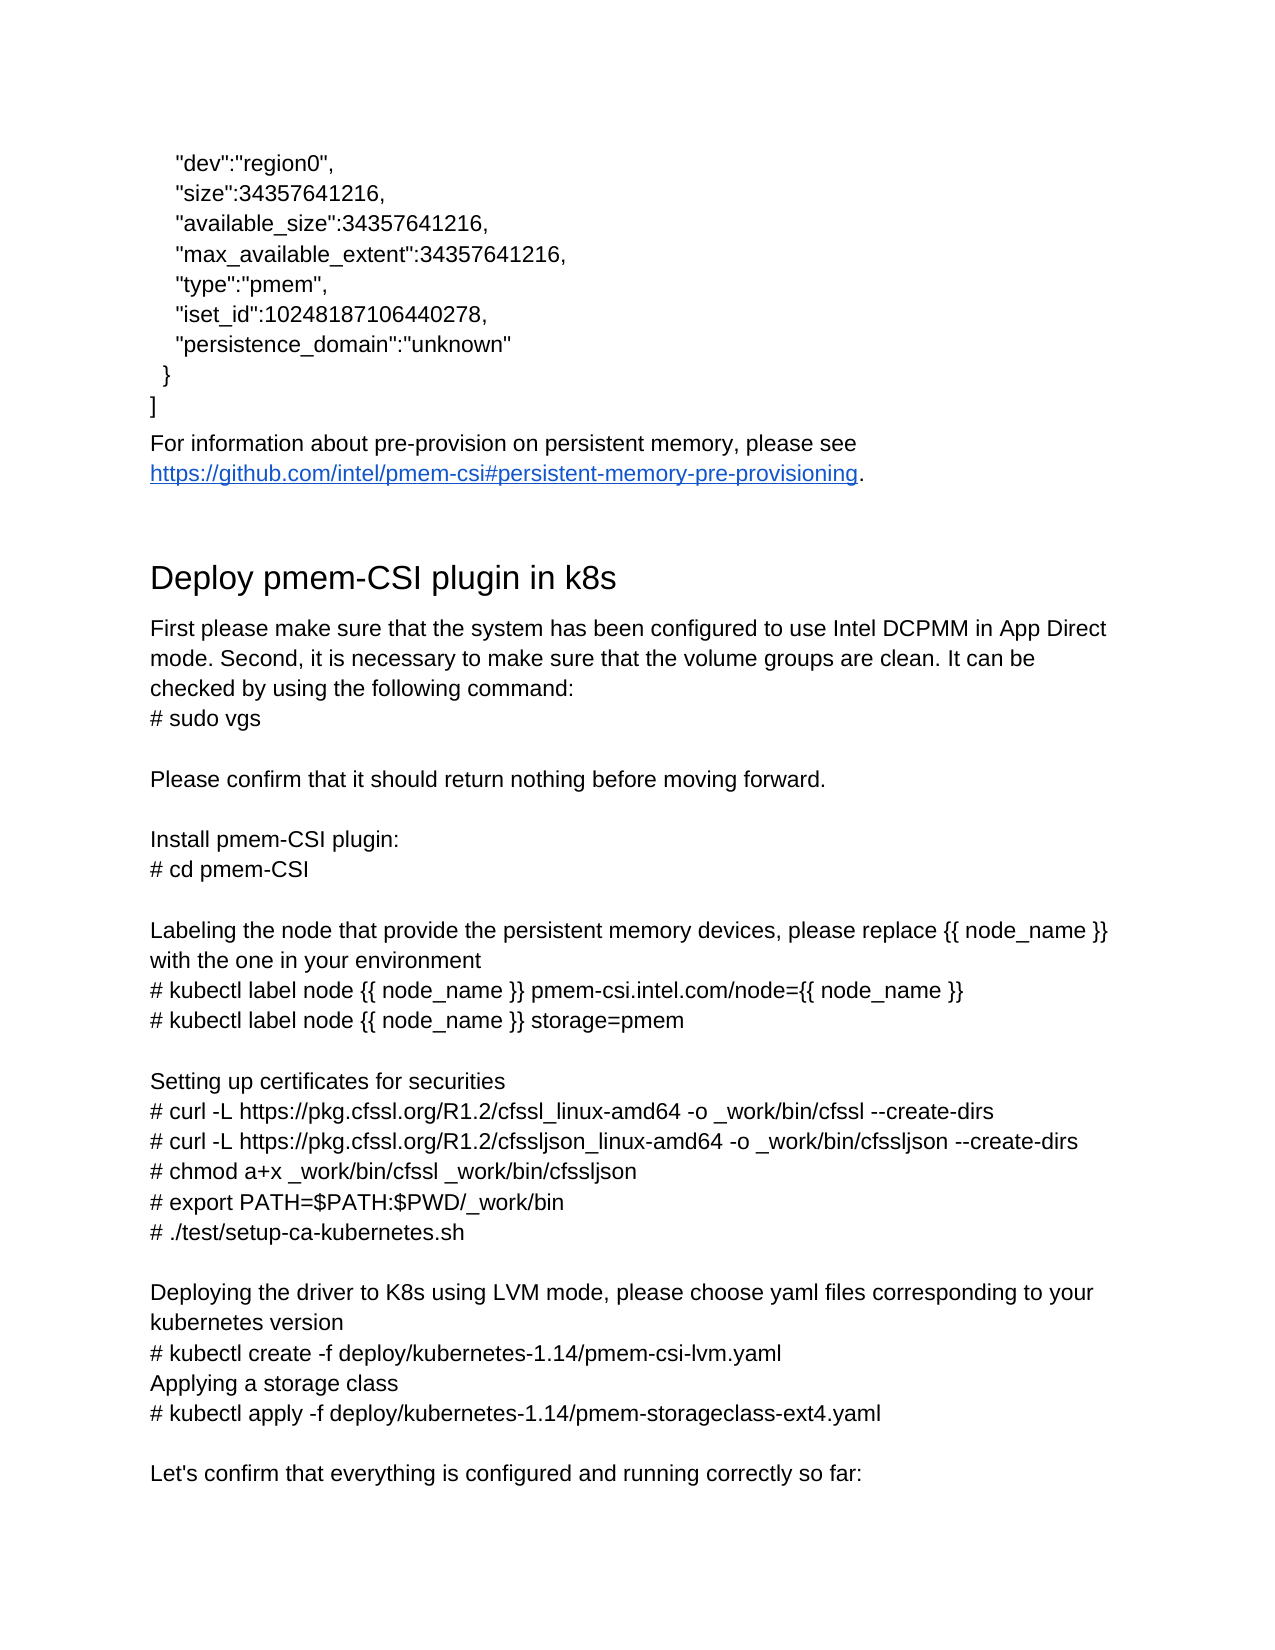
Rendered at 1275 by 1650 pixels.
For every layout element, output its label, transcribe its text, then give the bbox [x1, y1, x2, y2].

text # ./test/setup-ca-kubernetes.sh [150, 1219, 1125, 1245]
text # curl -L https://pkg.cfssl.org/R1.2/cfssljson_linux-amd64 -o _work/bin/cfssljson --create-dirs [150, 1128, 1125, 1154]
text "type":"pmem", [150, 271, 1125, 297]
text Labeling the node that provide the persistent memory devices, please replace {{ node_name }} with the one in your environment [150, 917, 1125, 973]
text First please make sure that the system has been configured to use Intel DCPMM in App Direct mode. Second, it is necessary to make sure that the volume groups are clean. It can be checked by using the following command: [150, 614, 1125, 701]
text Deploying the driver to K8s using LVM mode, please choose yaml files corresponding to your kubernetes version [150, 1279, 1125, 1336]
subtitle Deploy pmem-CSI plugin in k8s [150, 558, 1125, 596]
text # kubectl label node {{ node_name }} pmem-csi.intel.com/node={{ node_name }} [150, 977, 1125, 1003]
text ] [150, 392, 1125, 418]
text "max_available_extent":34357641216, [150, 241, 1125, 267]
text } [150, 361, 1125, 388]
text Install pmem-CSI plugin: [150, 826, 1125, 852]
text # sudo vgs [150, 705, 1125, 732]
text # curl -L https://pkg.cfssl.org/R1.2/cfssl_linux-amd64 -o _work/bin/cfssl --create-dirs [150, 1098, 1125, 1124]
text "dev":"region0", [150, 150, 1125, 176]
text Let's confirm that everything is configured and running correctly so far: [150, 1460, 1125, 1487]
text Please confirm that it should return nothing before moving forward. [150, 766, 1125, 792]
text # chmod a+x _work/bin/cfssl _work/bin/cfssljson [150, 1158, 1125, 1185]
text For information about pre-provision on persistent memory, please see https://github.com/intel/pmem-csi#persistent-memory-pre-provisioning. [150, 430, 1125, 486]
text "size":34357641216, [150, 180, 1125, 207]
text # kubectl create -f deploy/kubernetes-1.14/pmem-csi-lvm.yaml [150, 1339, 1125, 1366]
text # kubectl apply -f deploy/kubernetes-1.14/pmem-storageclass-ext4.yaml [150, 1400, 1125, 1426]
text Setting up certificates for securities [150, 1068, 1125, 1094]
text "iset_id":10248187106440278, [150, 301, 1125, 327]
text # cd pmem-CSI [150, 856, 1125, 883]
text # kubectl label node {{ node_name }} storage=pmem [150, 1007, 1125, 1034]
text # export PATH=$PATH:$PWD/_work/bin [150, 1188, 1125, 1215]
text "available_size":34357641216, [150, 210, 1125, 237]
text "persistence_domain":"unknown" [150, 331, 1125, 358]
text Applying a storage class [150, 1370, 1125, 1396]
